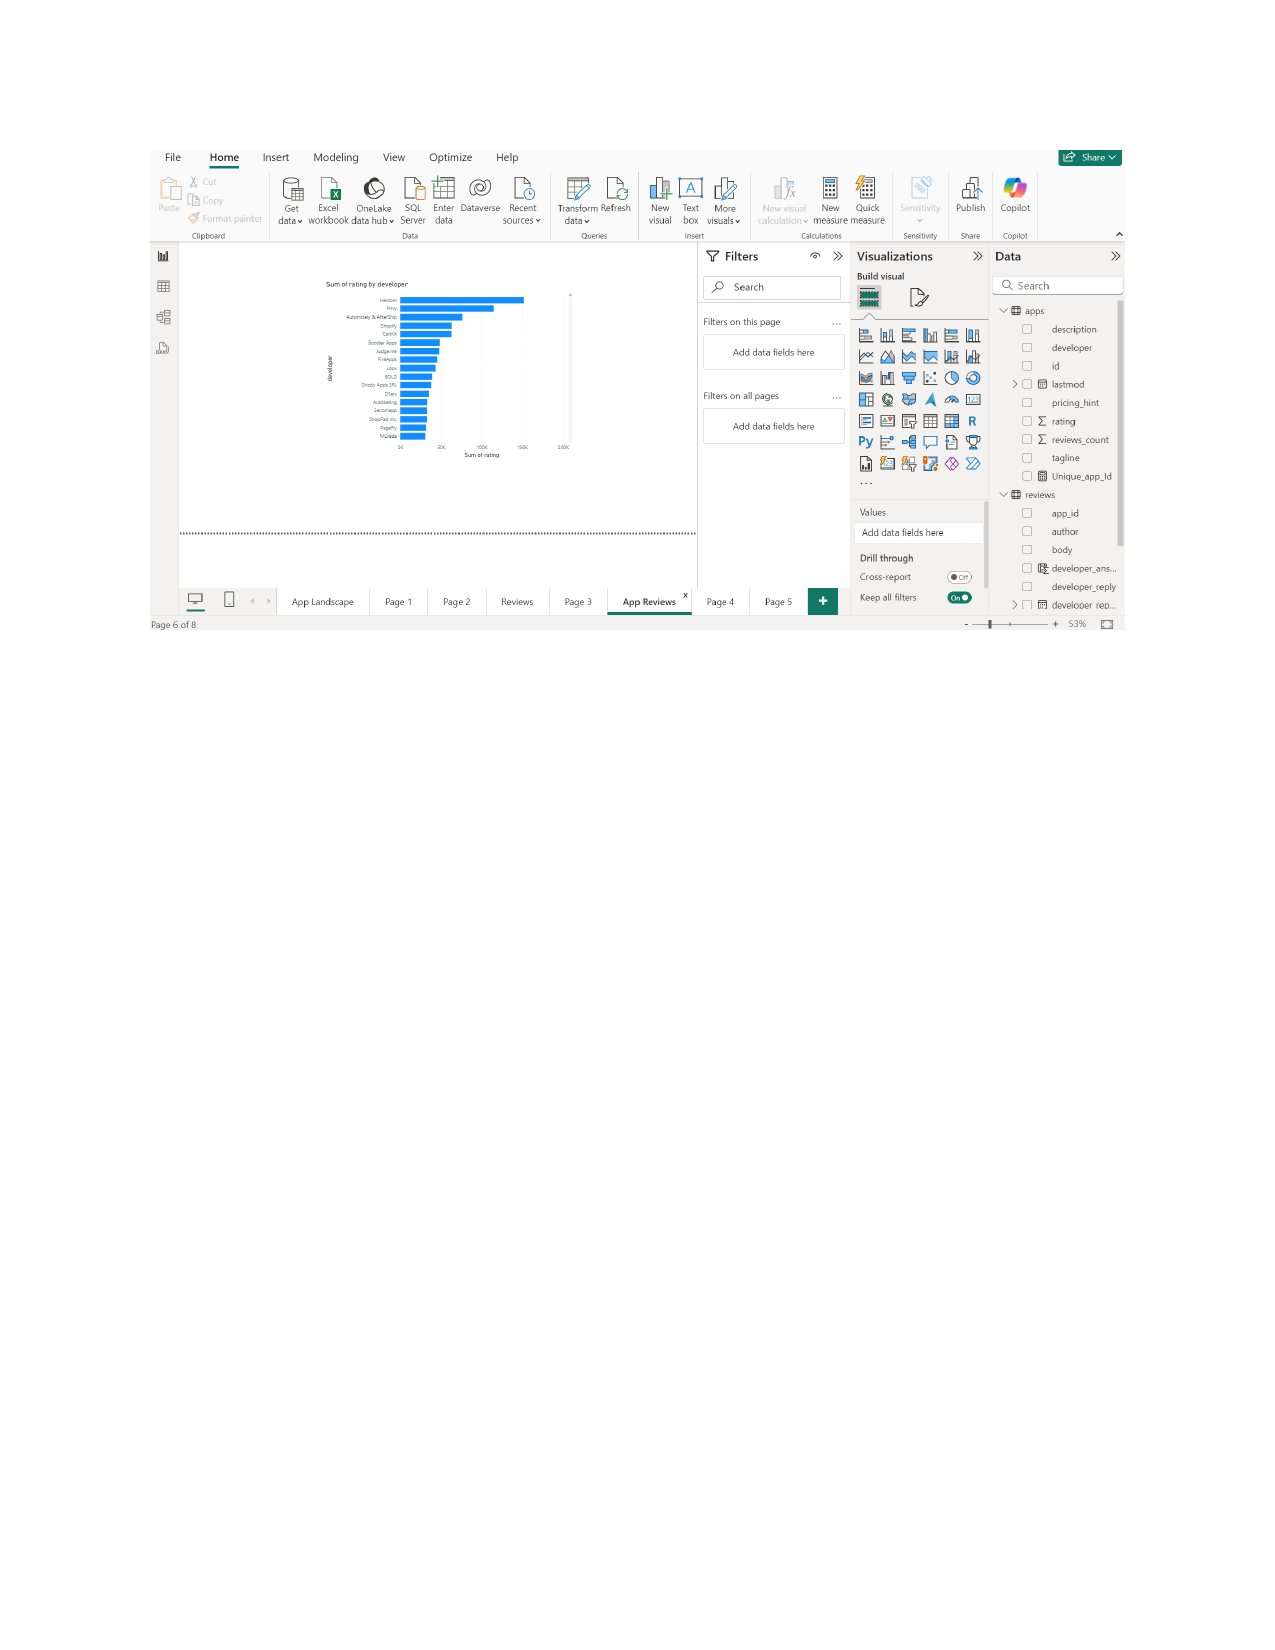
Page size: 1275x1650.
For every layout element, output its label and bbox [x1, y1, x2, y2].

picture [150, 150, 1125, 630]
